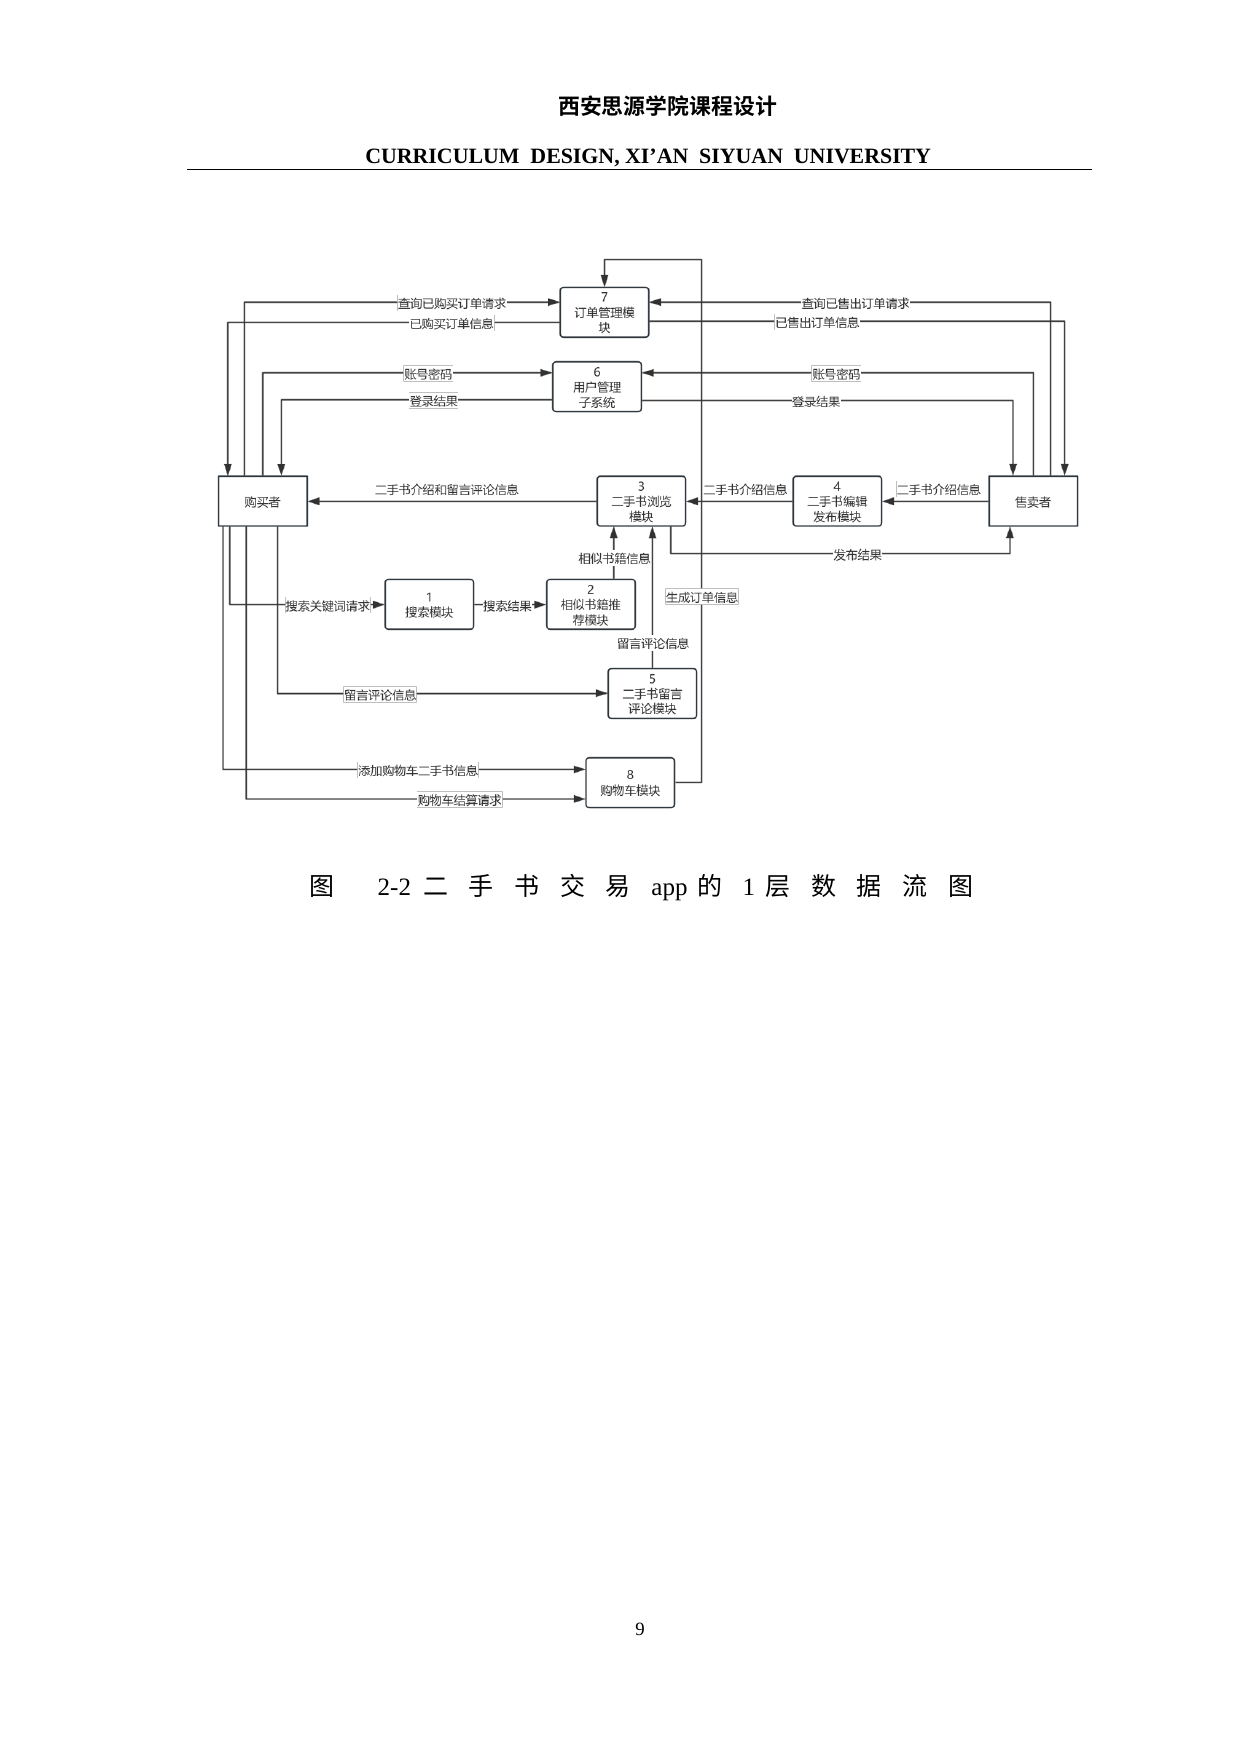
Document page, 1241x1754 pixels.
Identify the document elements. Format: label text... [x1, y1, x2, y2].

picture [195, 236, 1100, 830]
text 图 2-2 二手书交易app的1层数据流图 [195, 867, 1085, 903]
